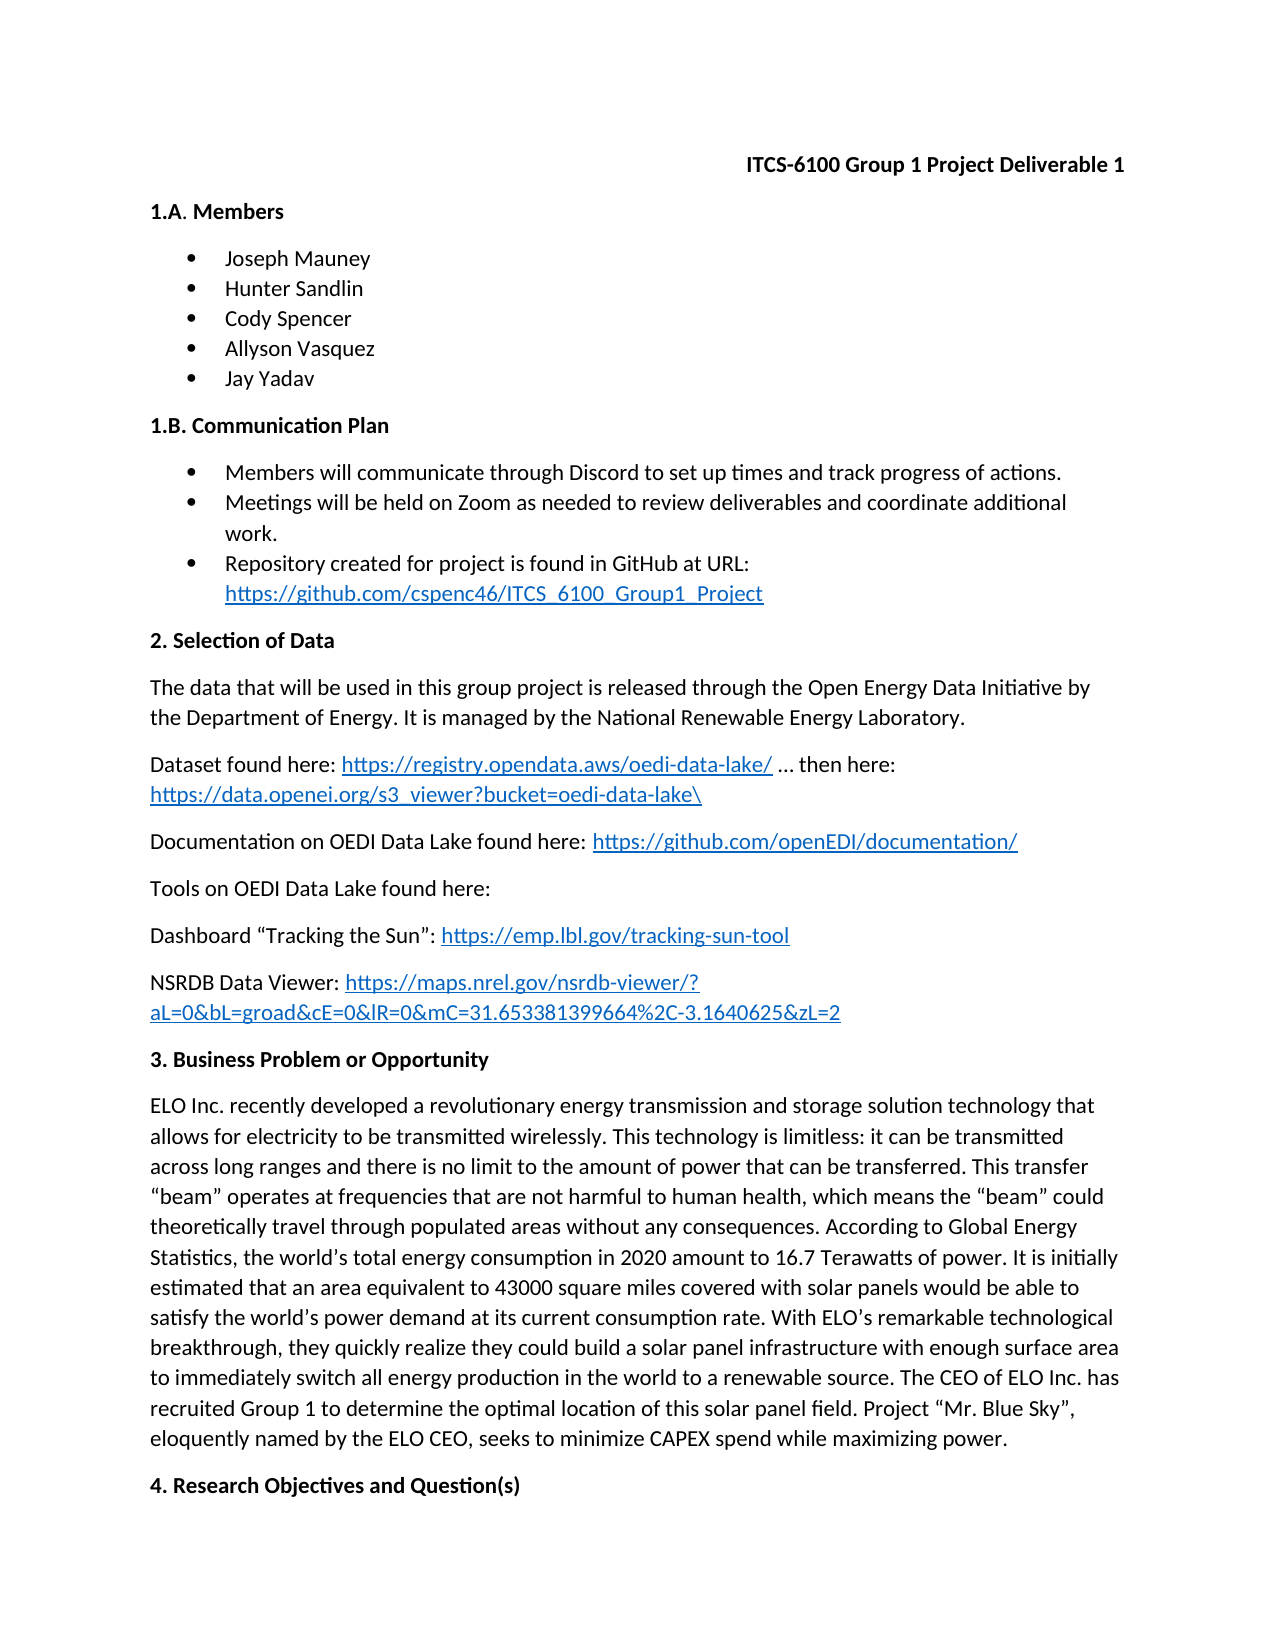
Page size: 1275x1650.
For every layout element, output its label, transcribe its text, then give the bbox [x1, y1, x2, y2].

text 1.A. Members [150, 197, 1125, 225]
text 3. Business Problem or Opportunity [150, 1045, 1125, 1073]
text The data that will be used in this group project is released through the Open Energy Data Initiative by the Department of Energy. It is managed by the National Renewable Energy Laboratory. [150, 673, 1125, 731]
list Jay Yadav [187, 364, 1125, 393]
text ELO Inc. recently developed a revolutionary energy transmission and storage solution technology that allows for electricity to be transmitted wirelessly. This technology is limitless: it can be transmitted across long ranges and there is no limit to the amount of power that can be transferred. This transfer “beam” operates at frequencies that are not harmful to human health, which means the “beam” could theoretically travel through populated areas without any consequences. According to Global Energy Statistics, the world’s total energy consumption in 2020 amount to 16.7 Terawatts of power. It is initially estimated that an area equivalent to 43000 square miles covered with solar panels would be able to satisfy the world’s power demand at its current consumption rate. With ELO’s remarkable technological breakthrough, they quickly realize they could build a solar panel infrastructure with enough surface area to immediately switch all energy production in the world to a renewable source. The CEO of ELO Inc. has recruited Group 1 to determine the optimal location of this solar panel field. Project “Mr. Blue Sky”, eloquently named by the ELO CEO, seeks to minimize CAPEX spend while maximizing power. [150, 1092, 1125, 1452]
list Allyson Vasquez [187, 334, 1125, 362]
text Documentation on OEDI Data Lake found here: https://github.com/openEDI/documentation/ [150, 827, 1125, 855]
list Repository created for project is found in GitHub at URL: https://github.com/cspenc46/ITCS_6100_Group1_Project [187, 549, 1125, 607]
text 1.B. Communication Plan [150, 411, 1125, 439]
text Dataset found here: https://registry.opendata.aws/oedi-data-lake/ … then here: https://data.openei.org/s3_viewer?bucket=oedi-data-lake\ [150, 750, 1125, 808]
text ITCS-6100 Group 1 Project Deliverable 1 [150, 150, 1125, 178]
text 4. Research Objectives and Question(s) [150, 1471, 1125, 1499]
text Dashboard “Tracking the Sun”: https://emp.lbl.gov/tracking-sun-tool [150, 921, 1125, 949]
text NSRDB Data Viewer: https://maps.nrel.gov/nsrdb-viewer/?aL=0&bL=groad&cE=0&lR=0&mC=31.653381399664%2C-3.1640625&zL=2 [150, 968, 1125, 1026]
text 2. Selection of Data [150, 626, 1125, 654]
list Hunter Sandlin [187, 274, 1125, 302]
list Members will communicate through Discord to set up times and track progress of actions. [187, 458, 1125, 486]
text Tools on OEDI Data Lake found here: [150, 874, 1125, 902]
list Joseph Mauney [187, 244, 1125, 272]
list Meetings will be held on Zoom as needed to review deliverables and coordinate additional work. [187, 488, 1125, 547]
list Cody Spencer [187, 304, 1125, 332]
